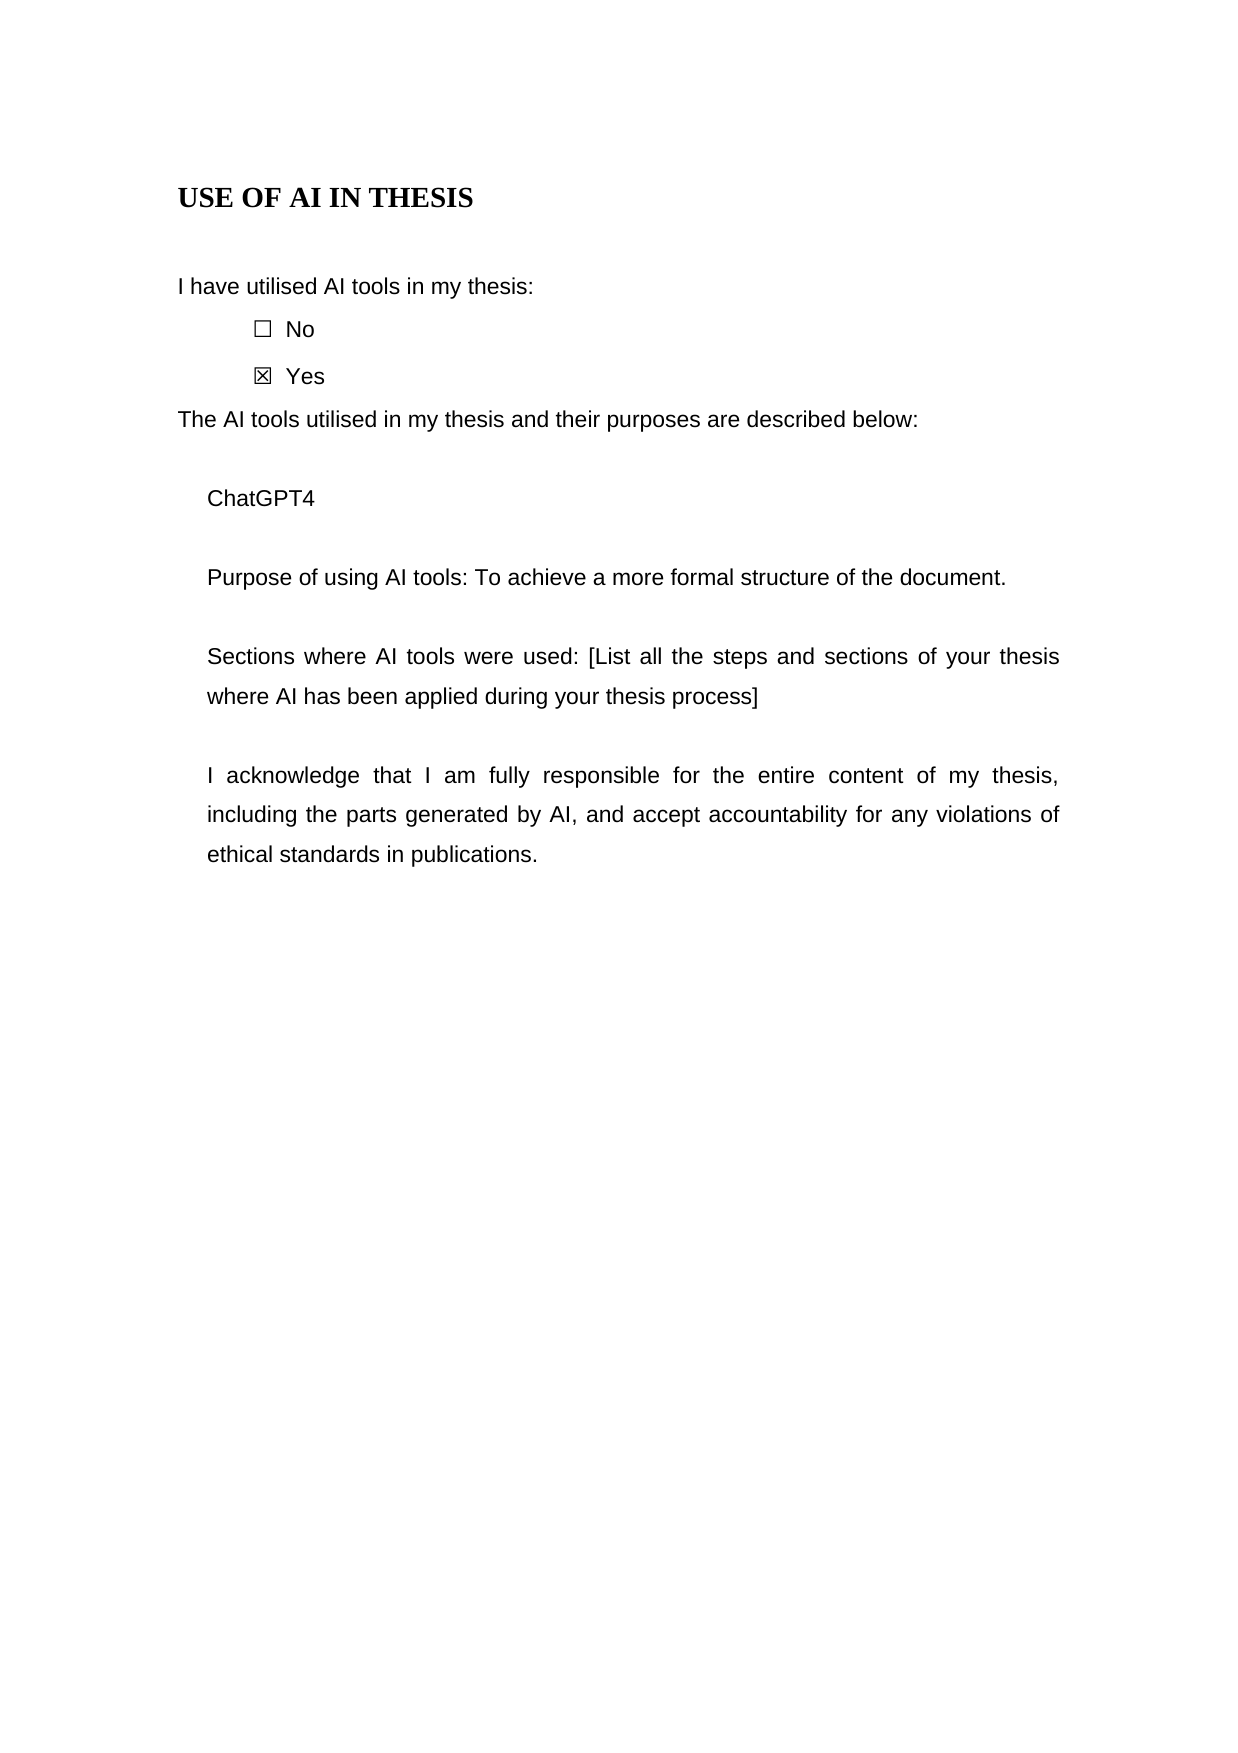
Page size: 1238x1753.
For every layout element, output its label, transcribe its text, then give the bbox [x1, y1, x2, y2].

text The AI tools utilised in my thesis and their purposes are described below: [177, 406, 1060, 433]
text I acknowledge that I am fully responsible for the entire content of my thesis, including the parts generated by AI, and accept accountability for any violations of ethical standards in publications. [207, 762, 1060, 867]
text Sections where AI tools were used: [List all the steps and sections of your thesis where AI has been applied during your thesis process] [207, 643, 1060, 709]
list Yes [252, 359, 1060, 391]
text ChatGPT4 [207, 485, 1060, 512]
text I have utilised AI tools in my thesis: [177, 273, 1060, 299]
list No [252, 313, 1060, 344]
text Purpose of using AI tools: To achieve a more formal structure of the document. [207, 564, 1060, 591]
subtitle USE OF AI IN THESIS [177, 176, 1060, 213]
